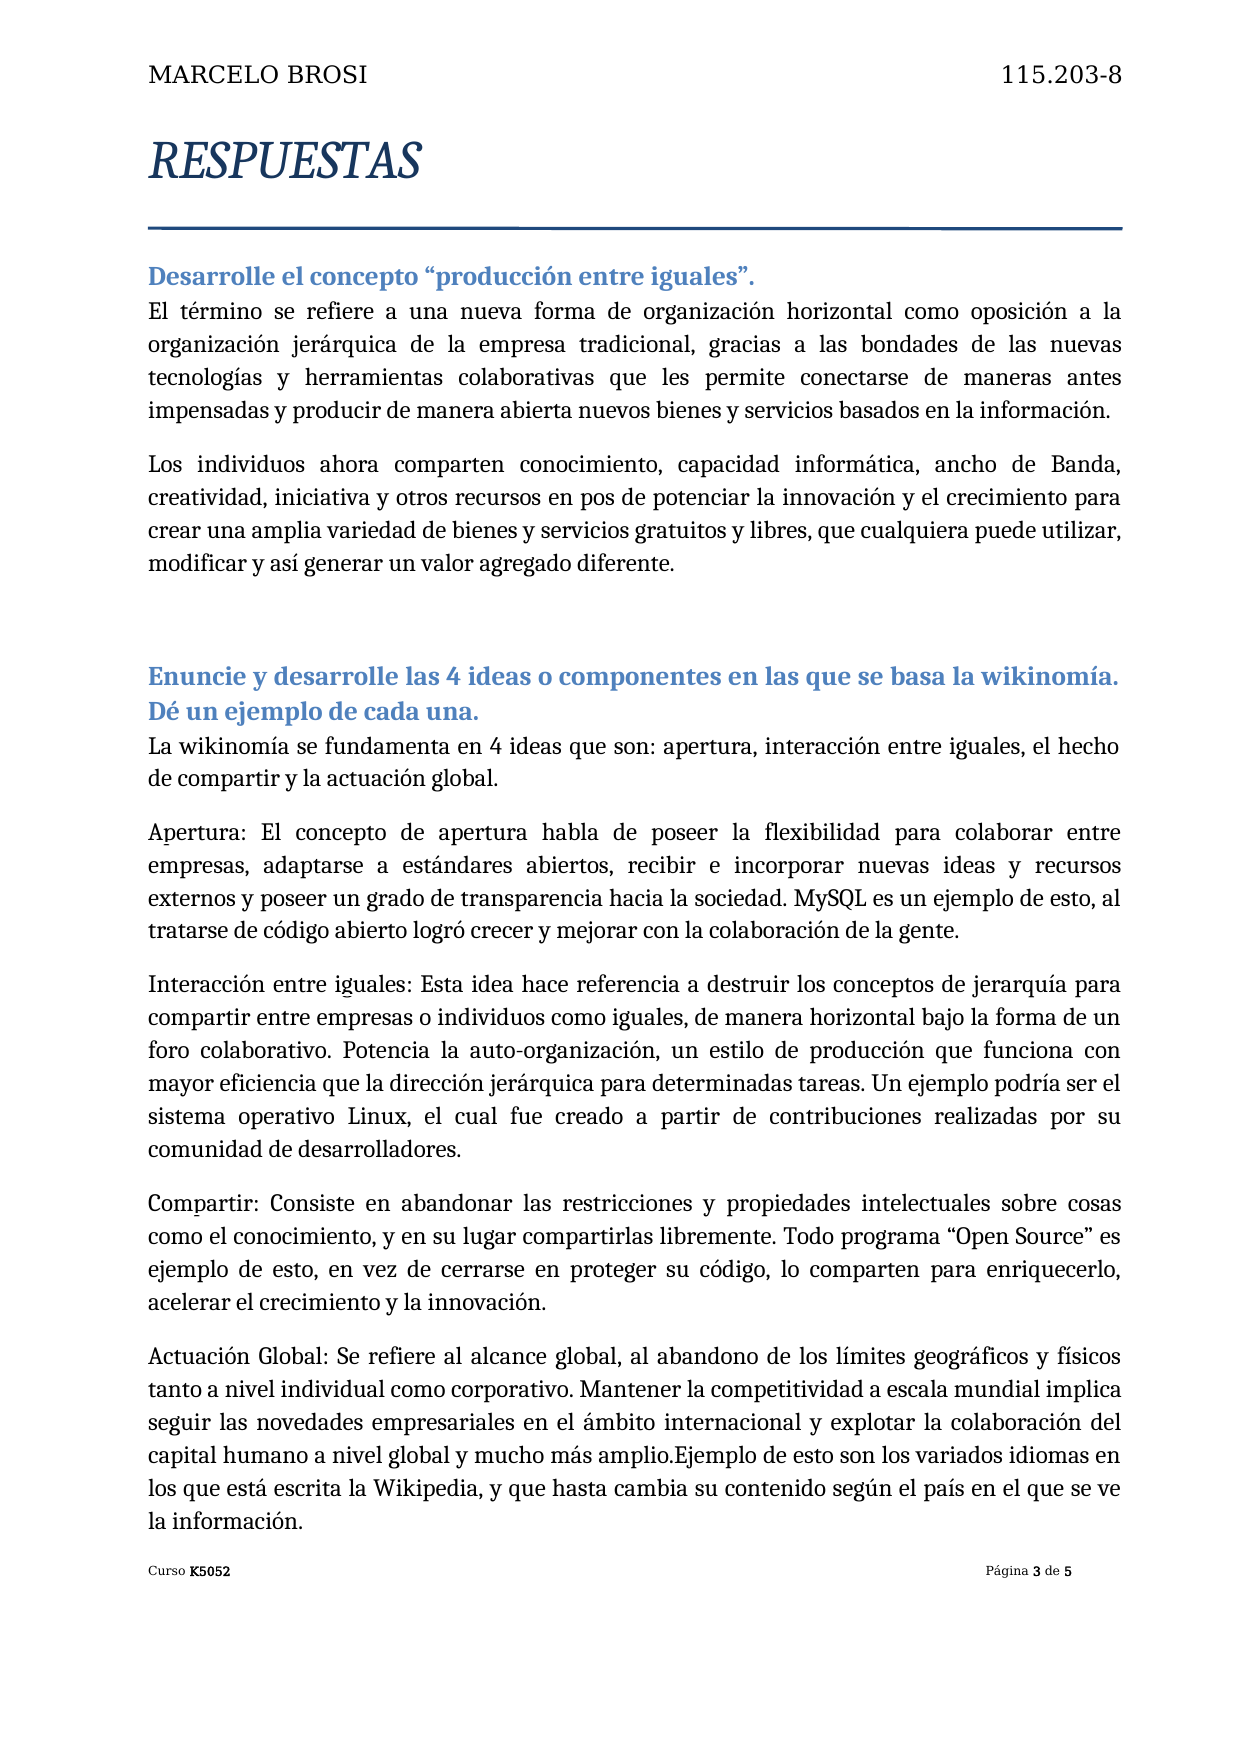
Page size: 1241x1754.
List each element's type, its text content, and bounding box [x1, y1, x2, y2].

text Los individuos ahora comparten conocimiento, capacidad informática, ancho de Banda, creatividad, iniciativa y otros recursos en pos de potenciar la innovación y el crecimiento para crear una amplia variedad de bienes y servicios gratuitos y libres, que cualquiera puede utilizar, modificar y así generar un valor agregado diferente. [148, 450, 1123, 578]
text La wikinomía se fundamenta en 4 ideas que son: apertura, interacción entre iguales, el hecho de compartir y la actuación global. [148, 732, 1121, 793]
text El término se refiere a una nueva forma de organización horizontal como oposición a la organización jerárquica de la empresa tradicional, gracias a las bondades de las nuevas tecnologías y herramientas colaborativas que les permite conectarse de maneras antes impensadas y producir de manera abierta nuevos bienes y servicios basados en la información. [148, 297, 1123, 425]
text RESPUESTAS [148, 129, 1123, 192]
text Apertura: El concepto de apertura habla de poseer la flexibilidad para colaborar entre empresas, adaptarse a estándares abiertos, recibir e incorporar nuevas ideas y recursos externos y poseer un grado de transparencia hacia la sociedad. MySQL es un ejemplo de esto, al tratarse de código abierto logró crecer y mejorar con la colaboración de la gente. [148, 818, 1123, 945]
table_header 115.203-8 [673, 0, 1123, 104]
text Enuncie y desarrolle las 4 ideas o componentes en las que se basa la wikinomía. Dé un ejemplo de cada una. [148, 661, 1121, 727]
text Interacción entre iguales: Esta idea hace referencia a destruir los conceptos de jerarquía para compartir entre empresas o individuos como iguales, de manera horizontal bajo la forma de un foro colaborativo. Potencia la auto-organización, un estilo de producción que funciona con mayor eficiencia que la dirección jerárquica para determinadas tareas. Un ejemplo podría ser el sistema operativo Linux, el cual fue creado a partir de contribuciones realizadas por su comunidad de desarrolladores. [148, 970, 1123, 1164]
text Actuación Global: Se refiere al alcance global, al abandono de los límites geográficos y físicos tanto a nivel individual como corporativo. Mantener la competitividad a escala mundial implica seguir las novedades empresariales en el ámbito internacional y explotar la colaboración del capital humano a nivel global y mucho más amplio.Ejemplo de esto son los variados idiomas en los que está escrita la Wikipedia, y que hasta cambia su contenido según el país en el que se ve la información. [148, 1342, 1123, 1536]
text Desarrolle el concepto “producción entre iguales”. [148, 261, 1123, 293]
table_header MARCELO BROSI [148, 0, 673, 104]
text Compartir: Consiste en abandonar las restricciones y propiedades intelectuales sobre cosas como el conocimiento, y en su lugar compartirlas libremente. Todo programa “Open Source” es ejemplo de esto, en vez de cerrarse en proteger su código, lo comparten para enriquecerlo, acelerar el crecimiento y la innovación. [148, 1189, 1123, 1317]
